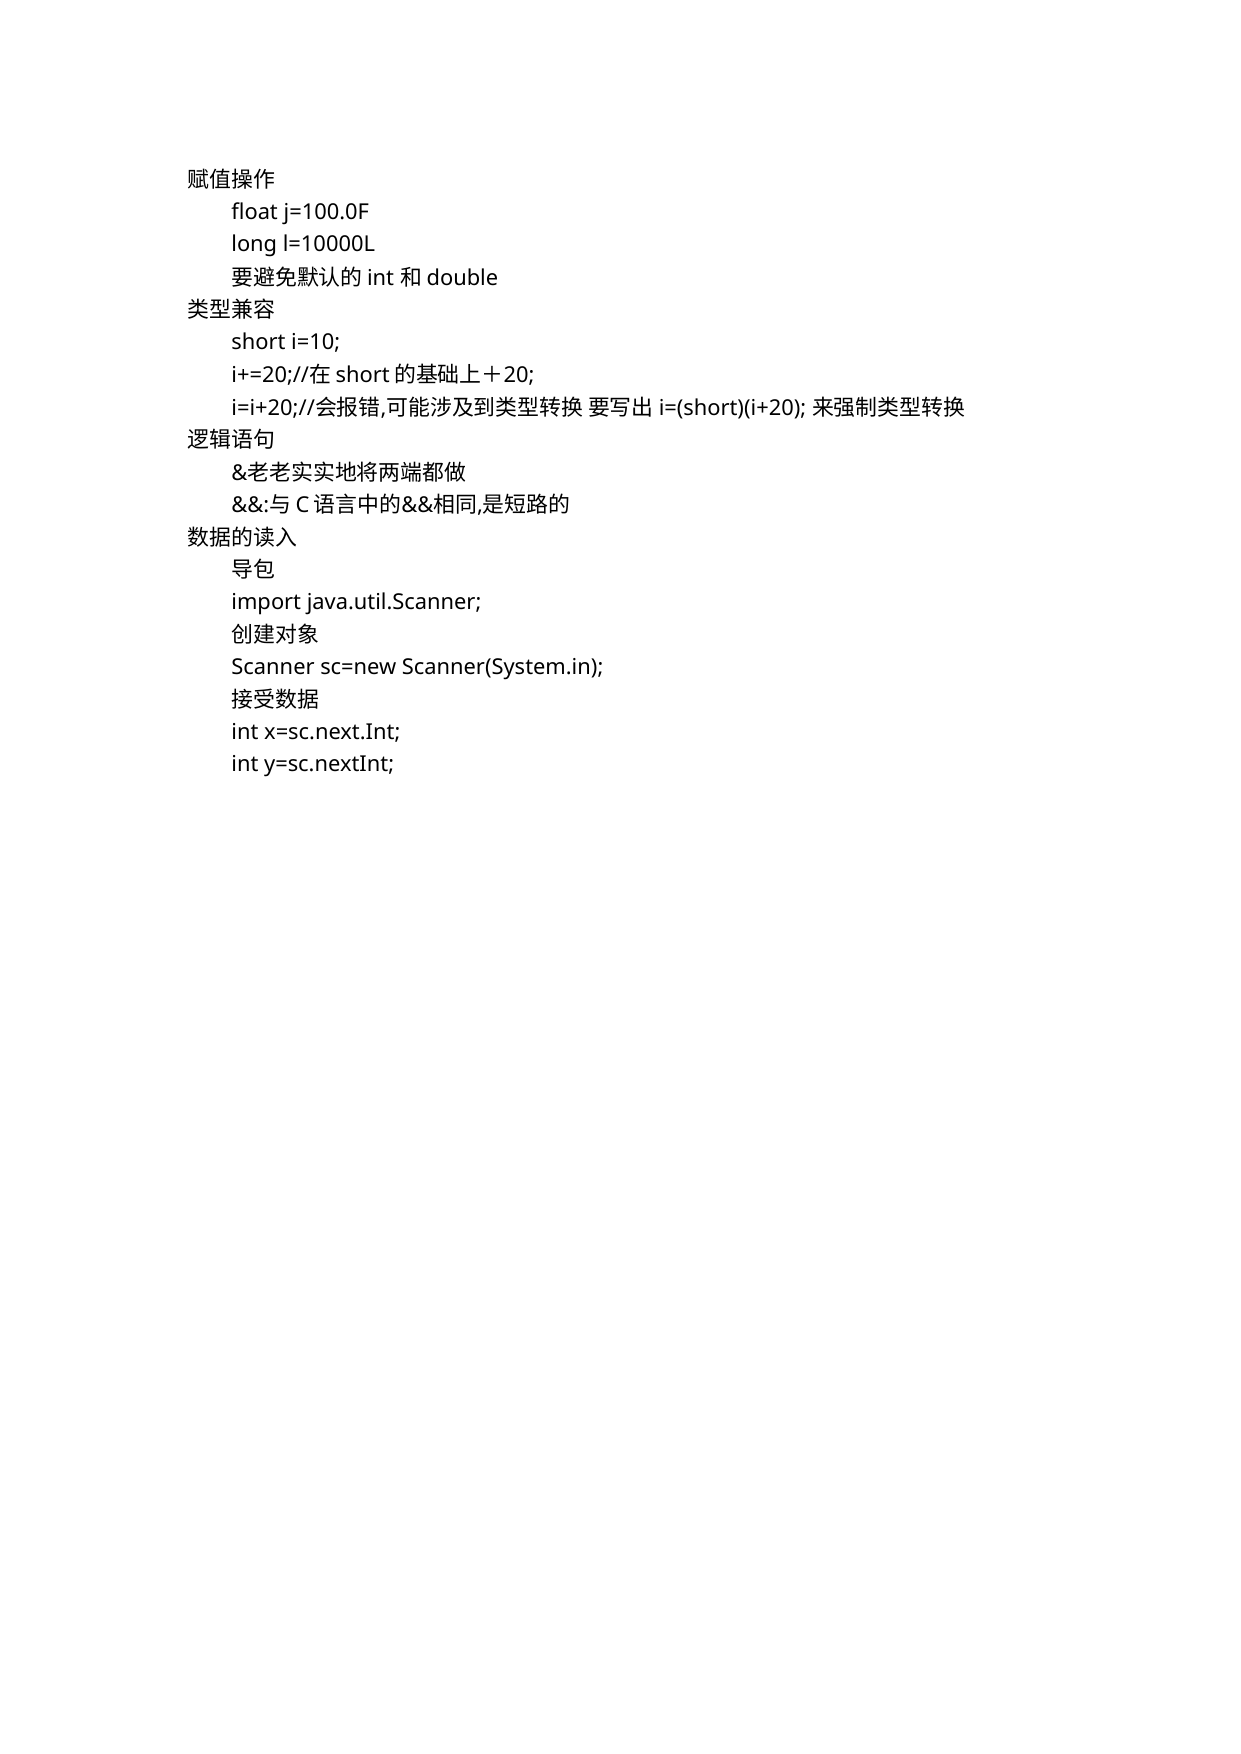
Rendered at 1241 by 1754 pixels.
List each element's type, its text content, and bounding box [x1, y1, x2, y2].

text long l=10000L [187, 227, 1053, 259]
text float j=100.0F [187, 194, 1053, 227]
text i=i+20;//会报错,可能涉及到类型转换 要写出 i=(short)(i+20); 来强制类型转换 [187, 389, 1053, 422]
text 类型兼容 [187, 292, 1053, 324]
text short i=10; [187, 324, 1053, 357]
text int x=sc.next.Int; [187, 714, 1053, 747]
text 接受数据 [187, 682, 1053, 714]
text 要避免默认的int 和 double [187, 259, 1053, 292]
text 逻辑语句 [187, 422, 1053, 454]
text 导包 [187, 552, 1053, 584]
text import java.util.Scanner; [187, 584, 1053, 617]
text 创建对象 [187, 617, 1053, 649]
text Scanner sc=new Scanner(System.in); [187, 649, 1053, 682]
text int y=sc.nextInt; [187, 747, 1053, 779]
text &&:与C语言中的&&相同,是短路的 [187, 487, 1053, 519]
text 赋值操作 [187, 162, 1053, 194]
text 数据的读入 [187, 519, 1053, 552]
text i+=20;//在short的基础上＋20; [187, 357, 1053, 389]
text &老老实实地将两端都做 [187, 454, 1053, 487]
